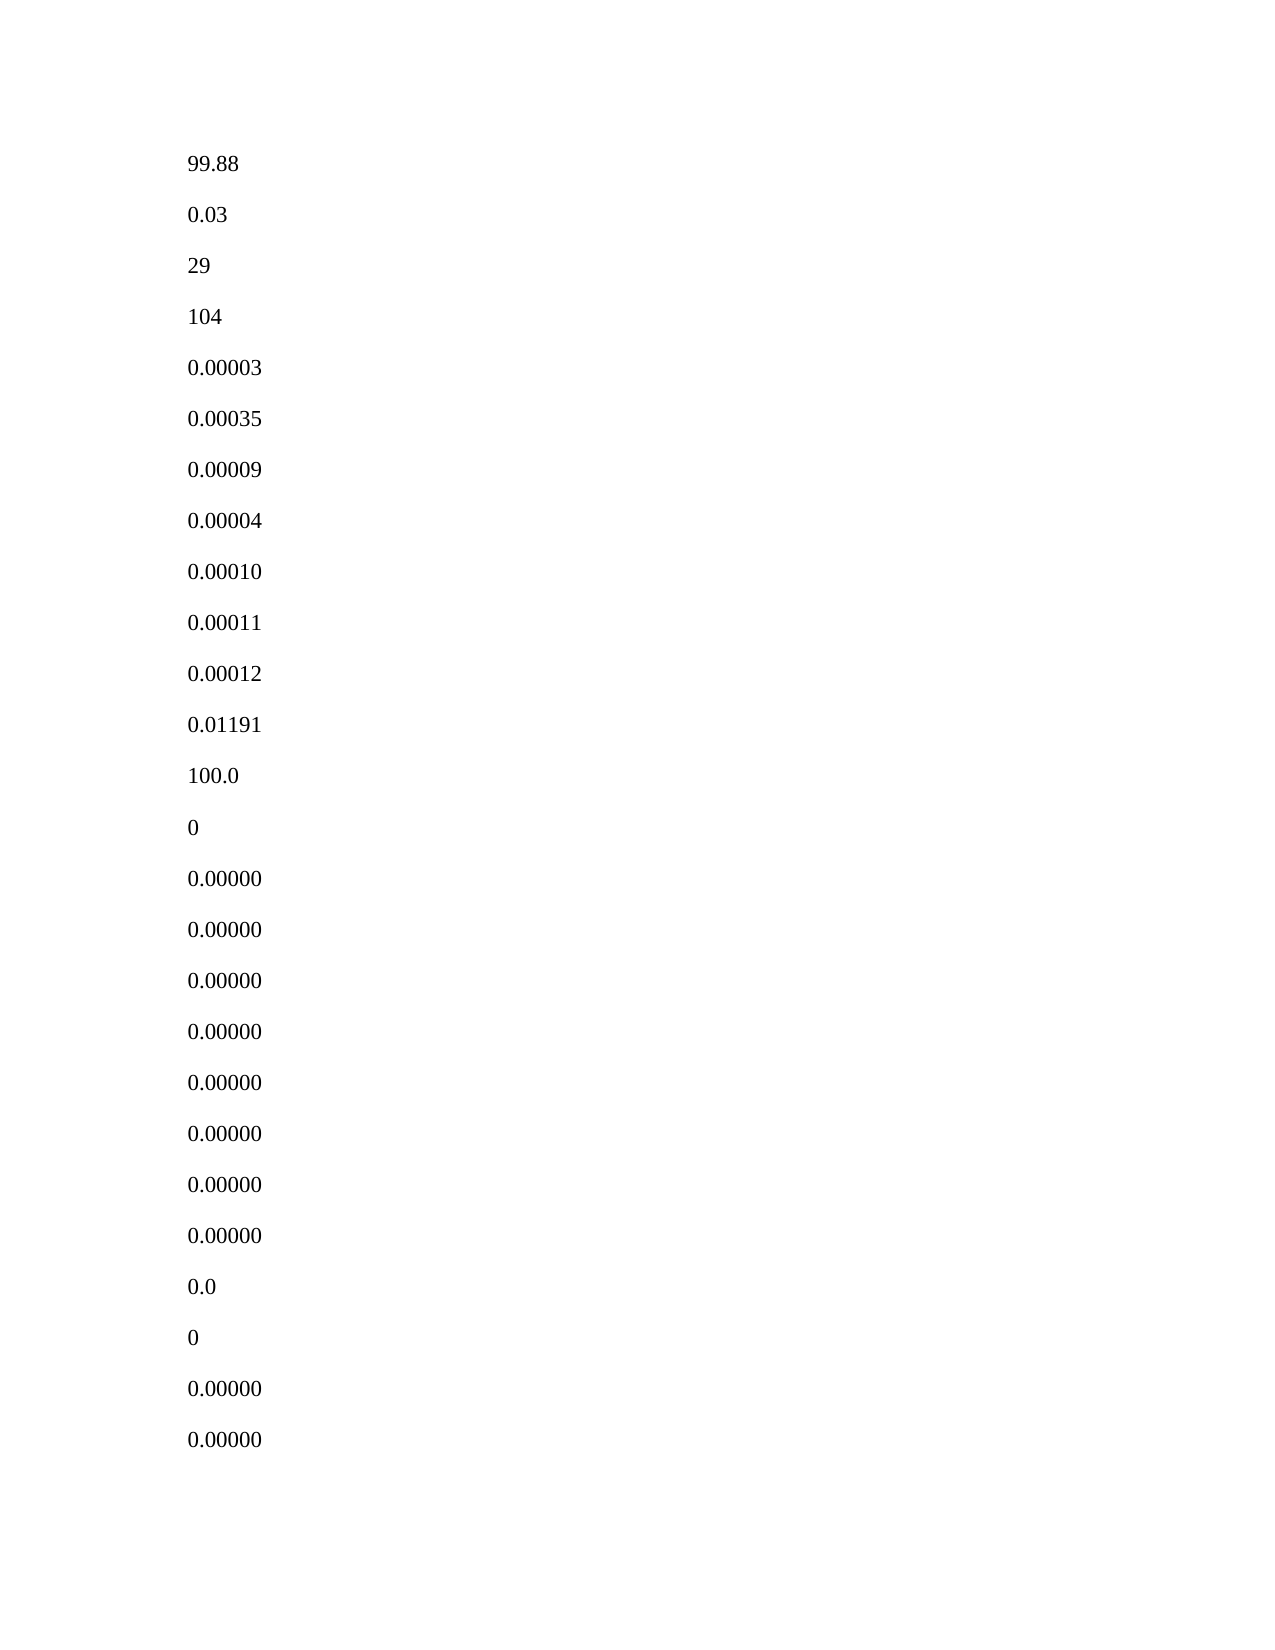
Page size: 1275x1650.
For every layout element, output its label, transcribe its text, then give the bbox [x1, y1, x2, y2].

table_cell 0 [176, 1324, 1076, 1375]
table_cell 0.00009 [176, 456, 1076, 507]
table_cell 0.00000 [176, 1120, 1076, 1171]
table_cell 0.00000 [176, 865, 1076, 916]
table_cell 0.00000 [176, 1426, 1076, 1477]
table_cell 0.00004 [176, 507, 1076, 558]
table_cell 0.00035 [176, 405, 1076, 456]
table_cell 0.00003 [176, 354, 1076, 405]
table_cell 0.00000 [176, 1222, 1076, 1273]
table_cell 0.00000 [176, 967, 1076, 1018]
table_cell 104 [176, 303, 1076, 354]
table_cell 29 [176, 252, 1076, 303]
table_cell 0 [176, 814, 1076, 864]
table_cell 0.00000 [176, 1069, 1076, 1120]
table_cell 0.00012 [176, 660, 1076, 711]
table_cell 0.00000 [176, 916, 1076, 967]
table_cell 0.00000 [176, 1375, 1076, 1426]
table_cell 100.0 [176, 763, 1076, 813]
table_header 99.88 [176, 150, 1076, 201]
table_cell 0.00010 [176, 558, 1076, 609]
table_cell 0.00000 [176, 1018, 1076, 1069]
table_cell 0.00011 [176, 609, 1076, 660]
table_cell 0.03 [176, 201, 1076, 252]
table_cell 0.01191 [176, 711, 1076, 762]
table_cell 0.0 [176, 1273, 1076, 1324]
table_cell 0.00000 [176, 1171, 1076, 1222]
